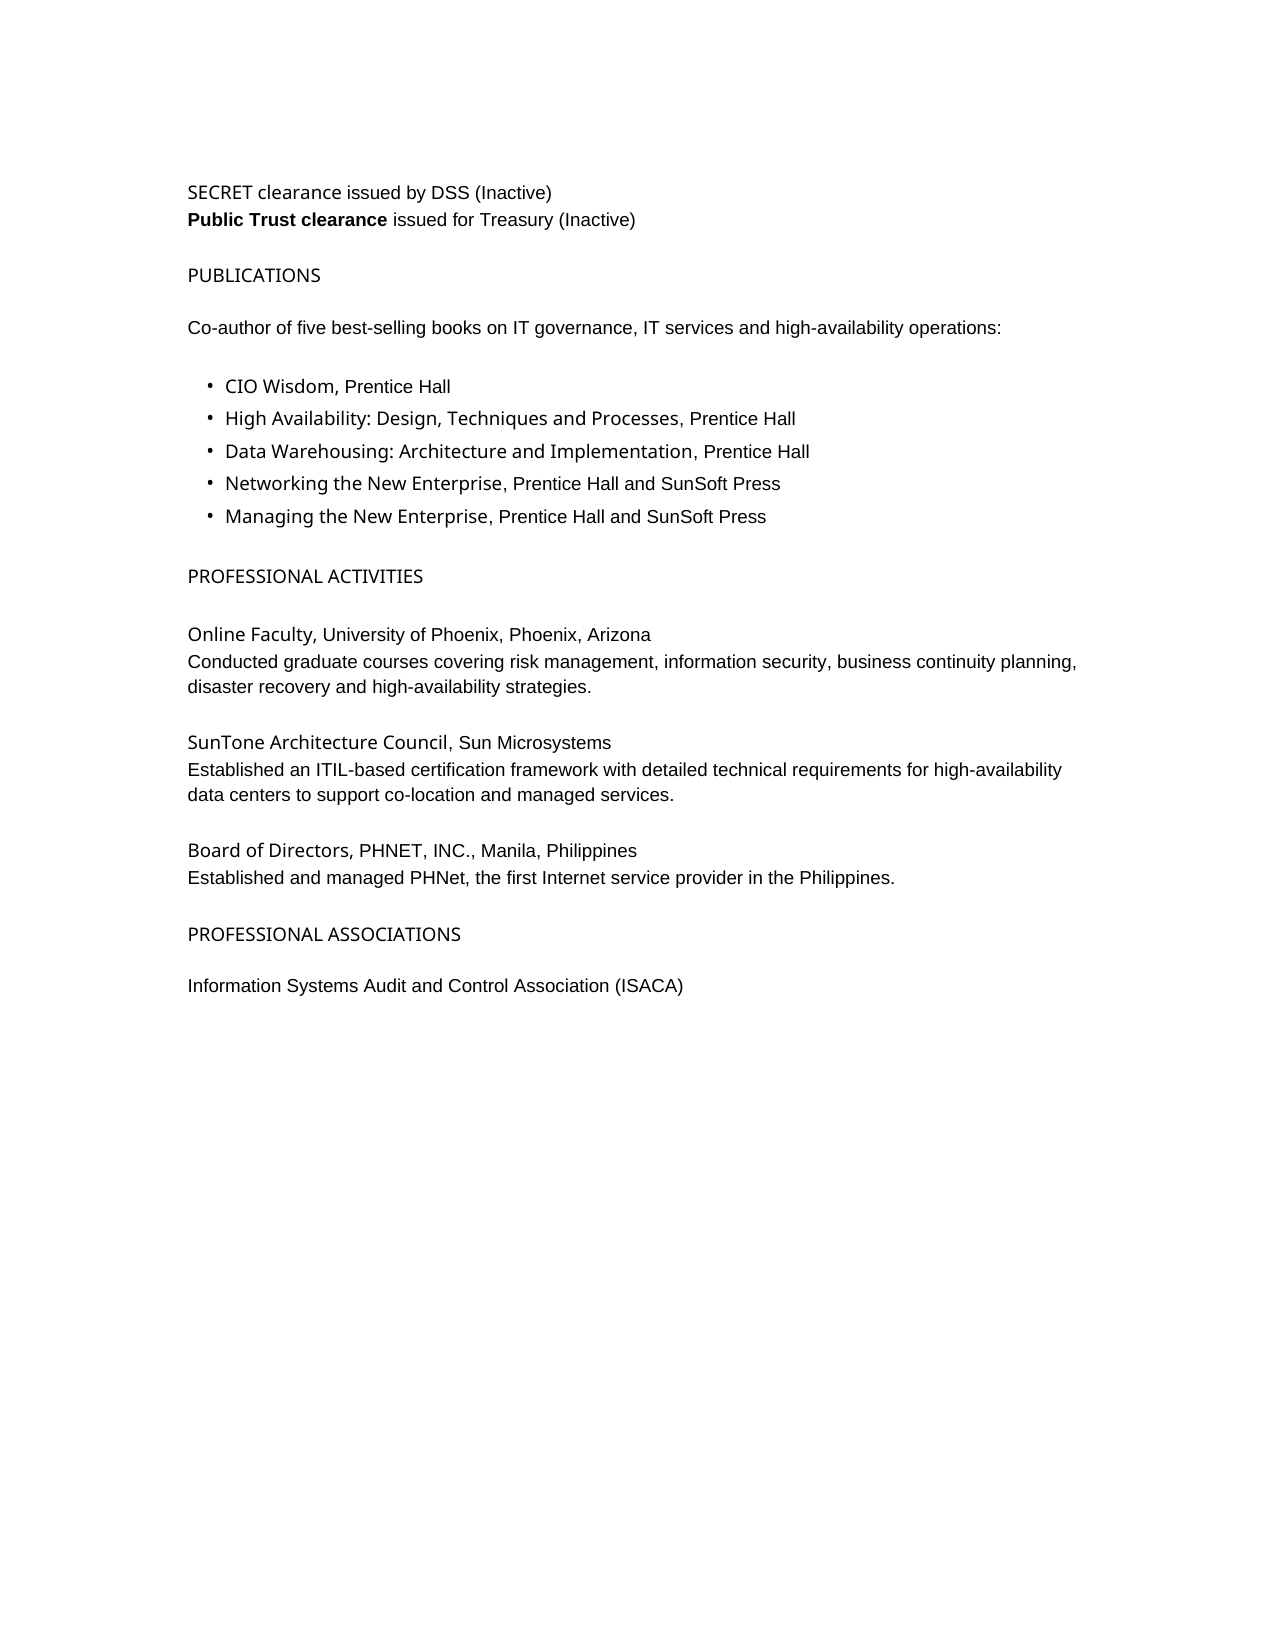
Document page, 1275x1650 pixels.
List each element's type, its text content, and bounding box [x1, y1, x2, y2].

text PROFESSIONAL ACTIVITIES [187, 563, 1087, 588]
text Board of Directors, PHNET, INC., Manila, Philippines [187, 838, 1087, 863]
text Established and managed PHNet, the first Internet service provider in the Philippines. [187, 867, 1087, 889]
text Co-author of five best-selling books on IT governance, IT services and high-availability operations: [187, 317, 1087, 338]
text Online Faculty, University of Phoenix, Phoenix, Arizona [187, 622, 1087, 647]
text Established an ITIL-based certification framework with detailed technical requirements for high-availability data centers to support co-location and managed services. [187, 759, 1087, 805]
text Information Systems Audit and Control Association (ISACA) [187, 975, 1087, 997]
list Managing the New Enterprise, Prentice Hall and SunSoft Press [206, 501, 1087, 529]
list High Availability: Design, Techniques and Processes, Prentice Hall [206, 403, 1087, 432]
text SunTone Architecture Council, Sun Microsystems [187, 730, 1087, 755]
list Networking the New Enterprise, Prentice Hall and SunSoft Press [206, 468, 1087, 497]
text PUBLICATIONS [187, 263, 1087, 288]
list Data Warehousing: Architecture and Implementation, Prentice Hall [206, 436, 1087, 464]
text SECRET clearance issued by DSS (Inactive) [187, 179, 1087, 205]
list CIO Wisdom, Prentice Hall [206, 371, 1087, 399]
text Conducted graduate courses covering risk management, information security, business continuity planning, disaster recovery and high-availability strategies. [187, 651, 1087, 697]
text Public Trust clearance issued for Treasury (Inactive) [187, 208, 1087, 230]
text PROFESSIONAL ASSOCIATIONS [187, 921, 1087, 947]
